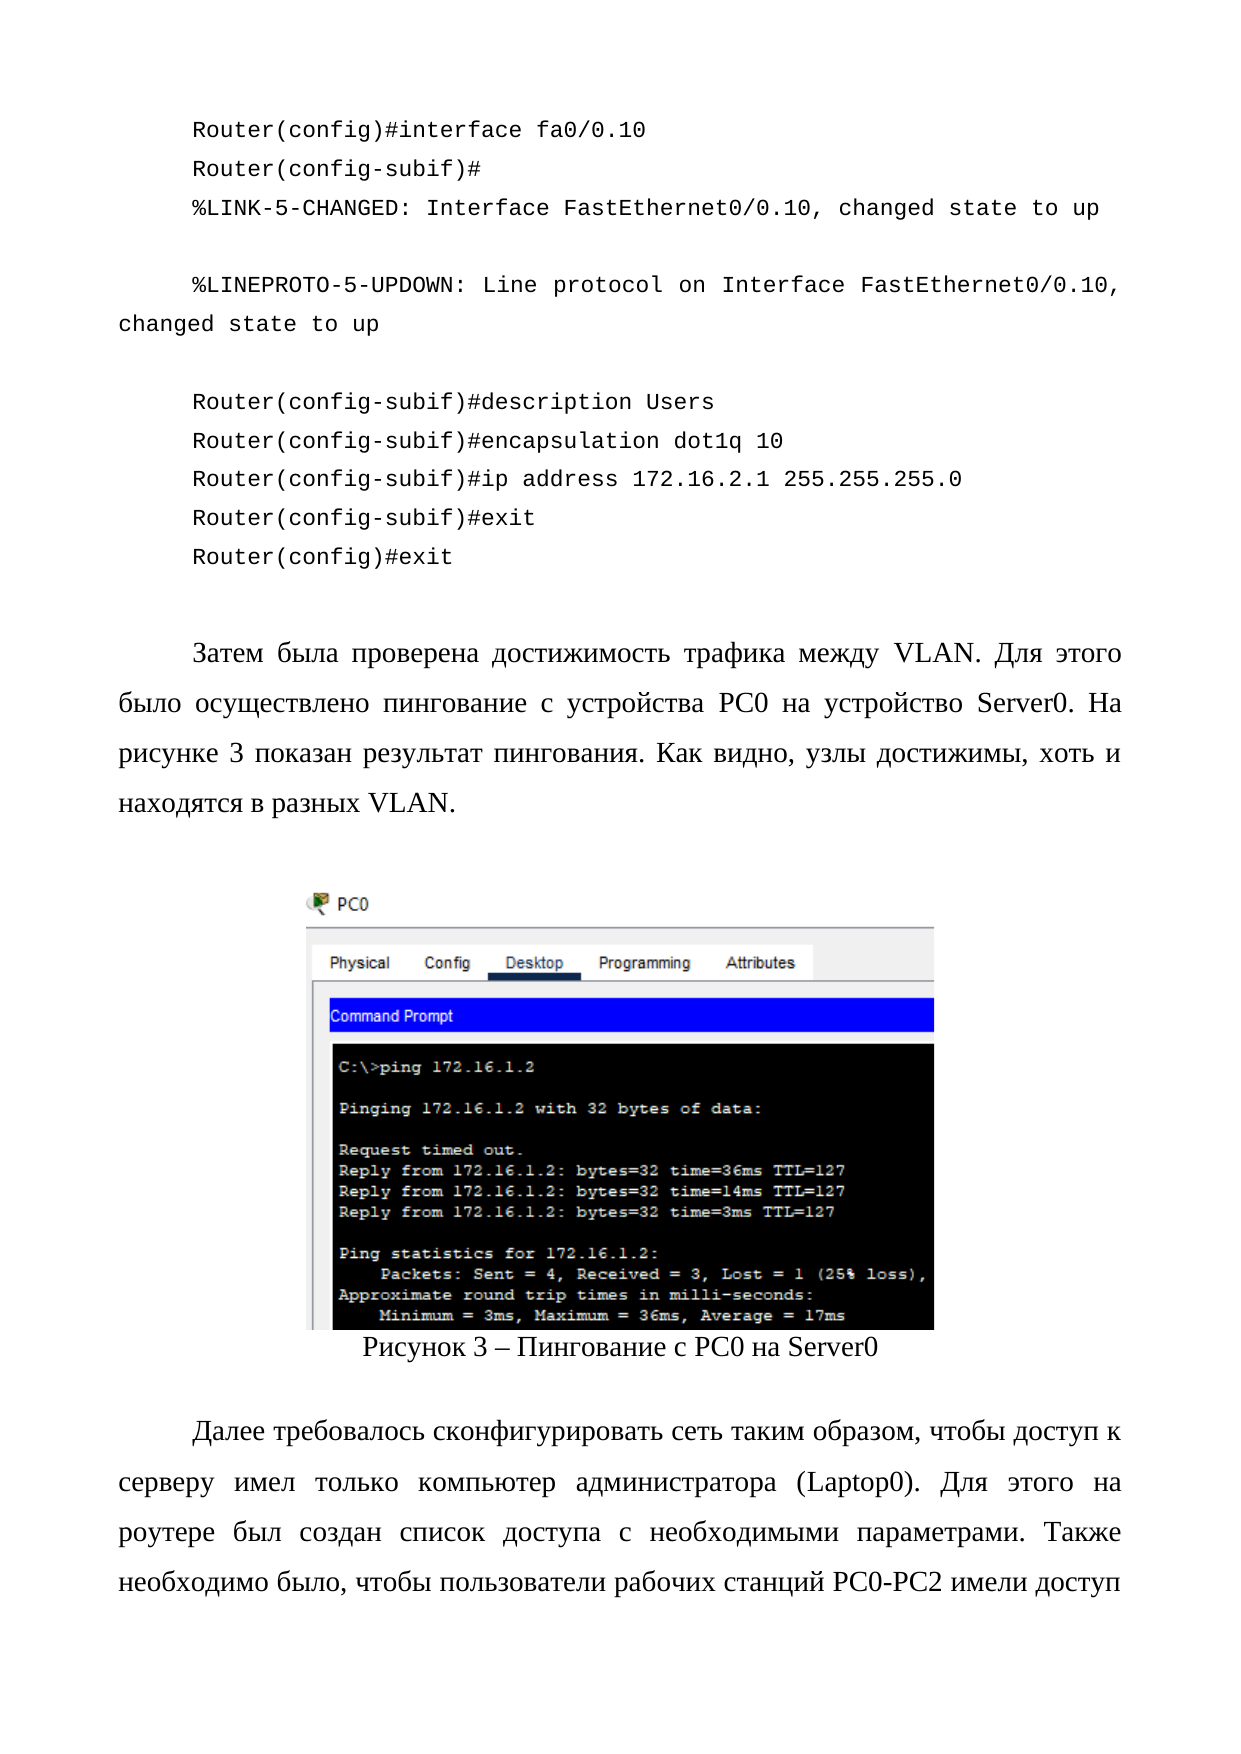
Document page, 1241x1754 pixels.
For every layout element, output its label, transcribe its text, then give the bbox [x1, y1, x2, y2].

picture [306, 886, 935, 1330]
text Router(config)#interface fa0/0.10 [118, 118, 1122, 144]
text Router(config-subif)#ip address 172.16.2.1 255.255.255.0 [118, 468, 1122, 494]
text Затем была проверена достижимость трафика между VLAN. Для этого было осуществлено пингование с устройства PC0 на устройство Server0. На рисунке 3 показан результат пингования. Как видно, узлы достижимы, хоть и находятся в разных VLAN. [118, 635, 1122, 819]
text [118, 1413, 1122, 1598]
text Router(config-subif)#exit [118, 507, 1122, 533]
text Router(config-subif)#encapsulation dot1q 10 [118, 429, 1122, 455]
text %LINK-5-CHANGED: Interface FastEthernet0/0.10, changed state to up [118, 196, 1122, 222]
text %LINEPROTO-5-UPDOWN: Line protocol on Interface FastEthernet0/0.10, changed state to up [118, 273, 1122, 338]
text Router(config-subif)#description Users [118, 390, 1122, 416]
text Рисунок 3 – Пингование с PC0 на Server0 [118, 1329, 1122, 1363]
text Router(config)#exit [118, 546, 1122, 571]
text Router(config-subif)# [118, 157, 1122, 183]
